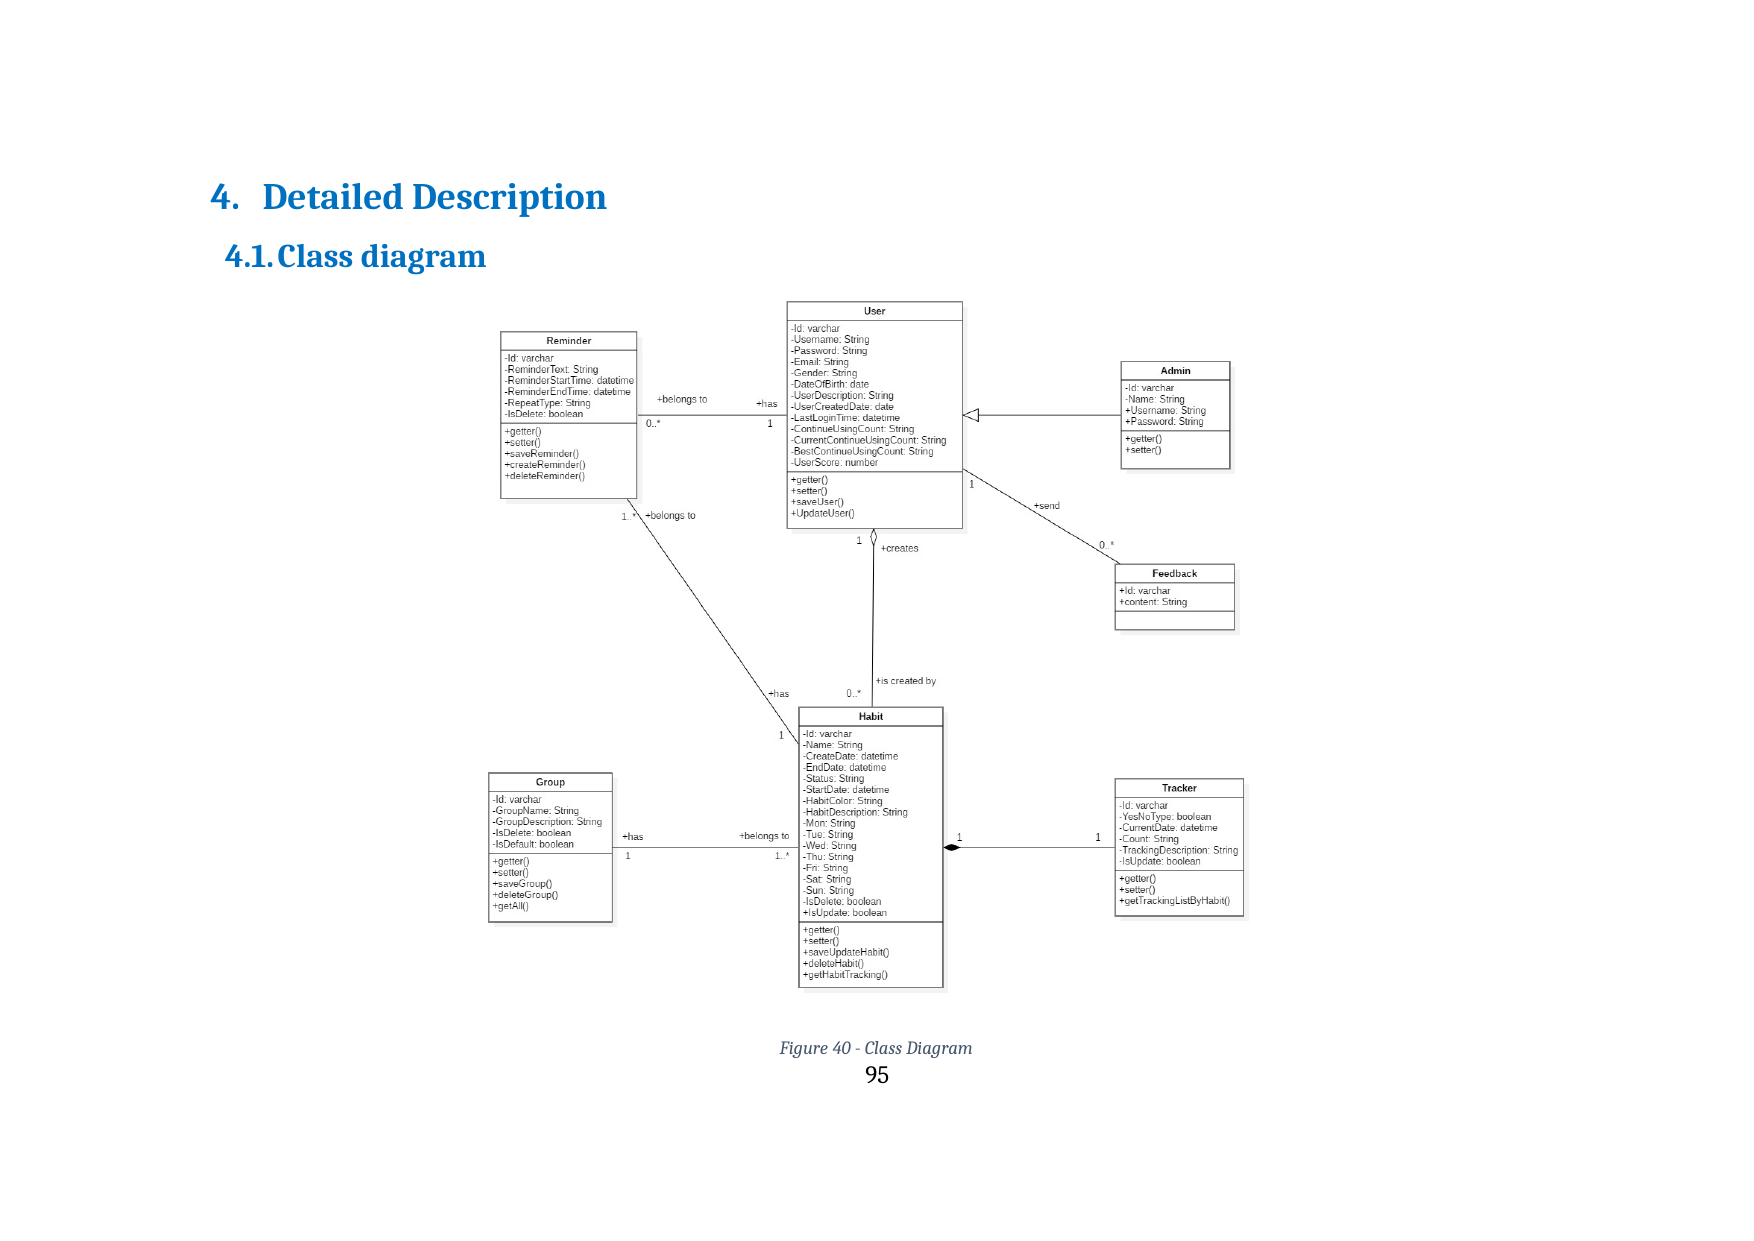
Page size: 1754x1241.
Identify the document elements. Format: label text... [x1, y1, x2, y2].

picture [481, 294, 1273, 1017]
text Detailed Description [225, 176, 1604, 219]
list Class diagram [225, 238, 1604, 276]
